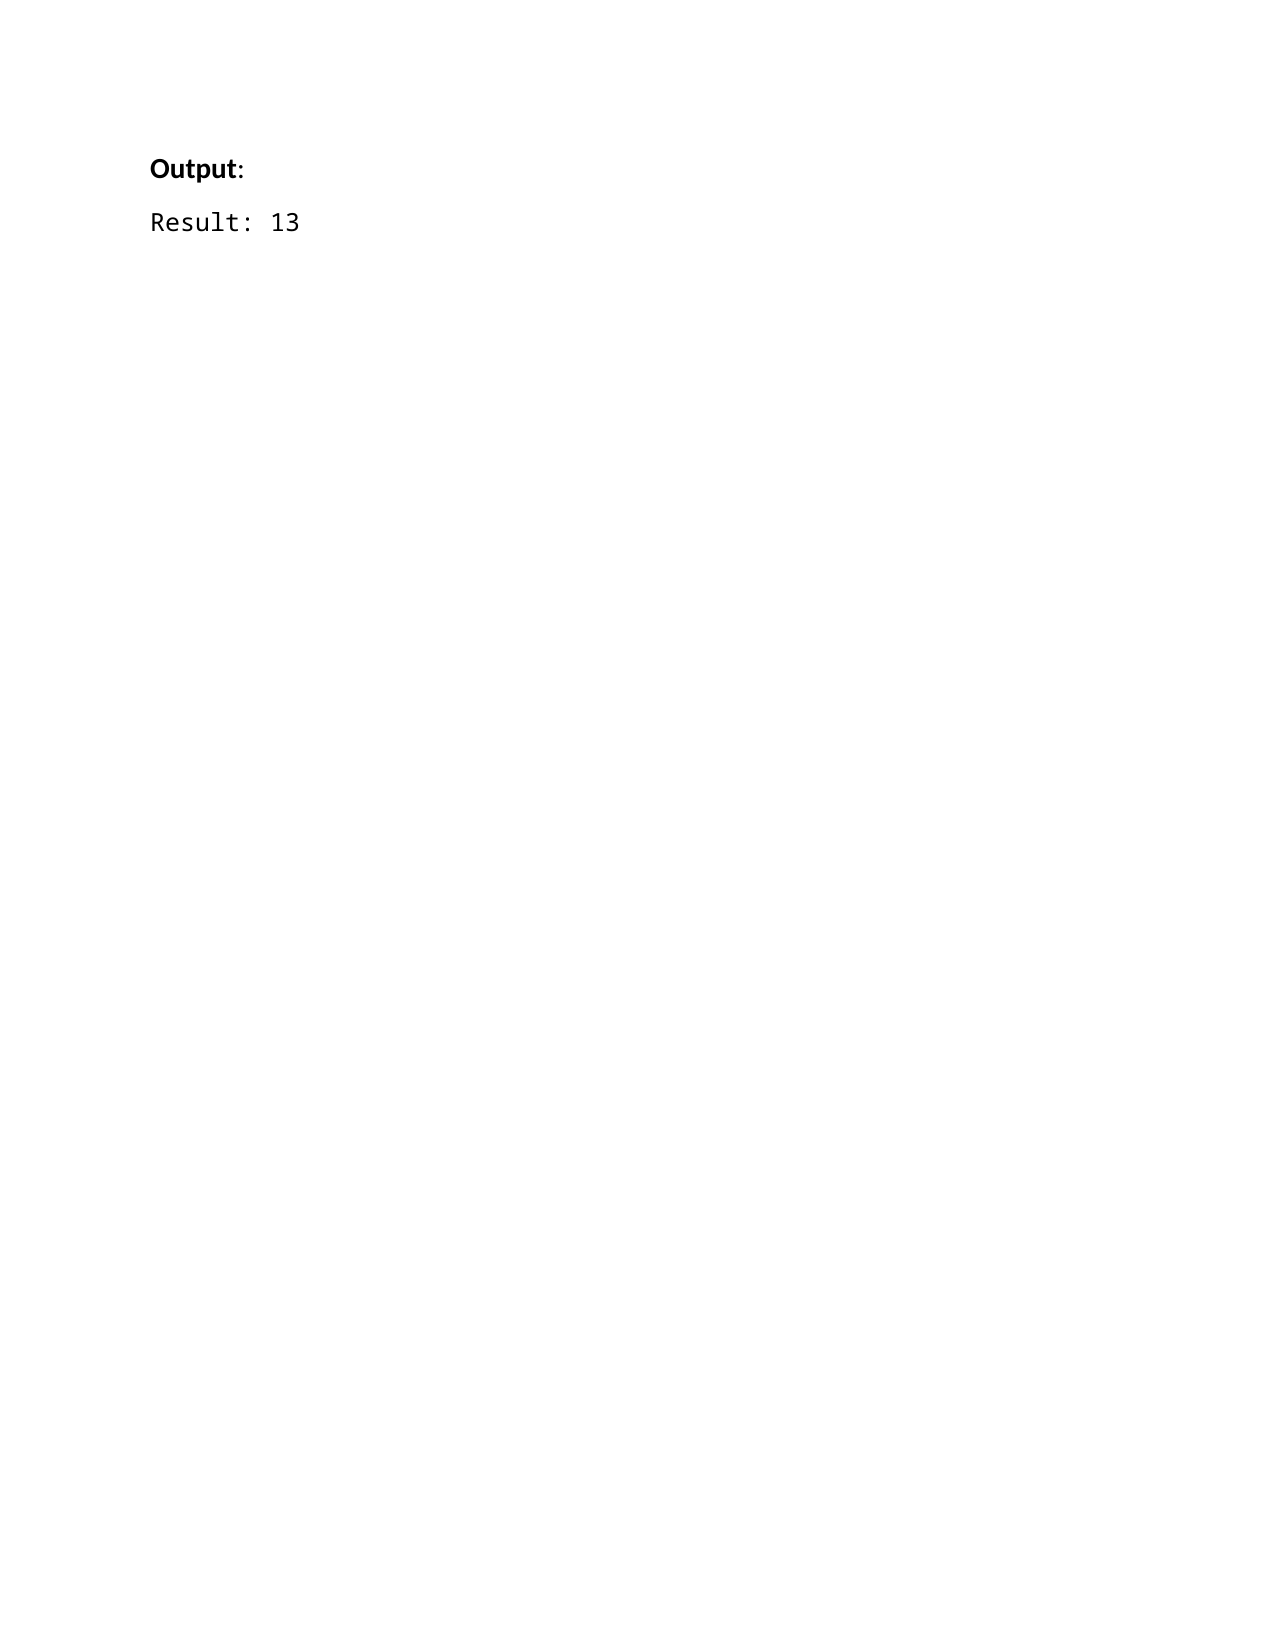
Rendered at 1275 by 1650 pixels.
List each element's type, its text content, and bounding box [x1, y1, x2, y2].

text Result: 13 [150, 205, 1125, 239]
text Output: [150, 150, 1125, 186]
